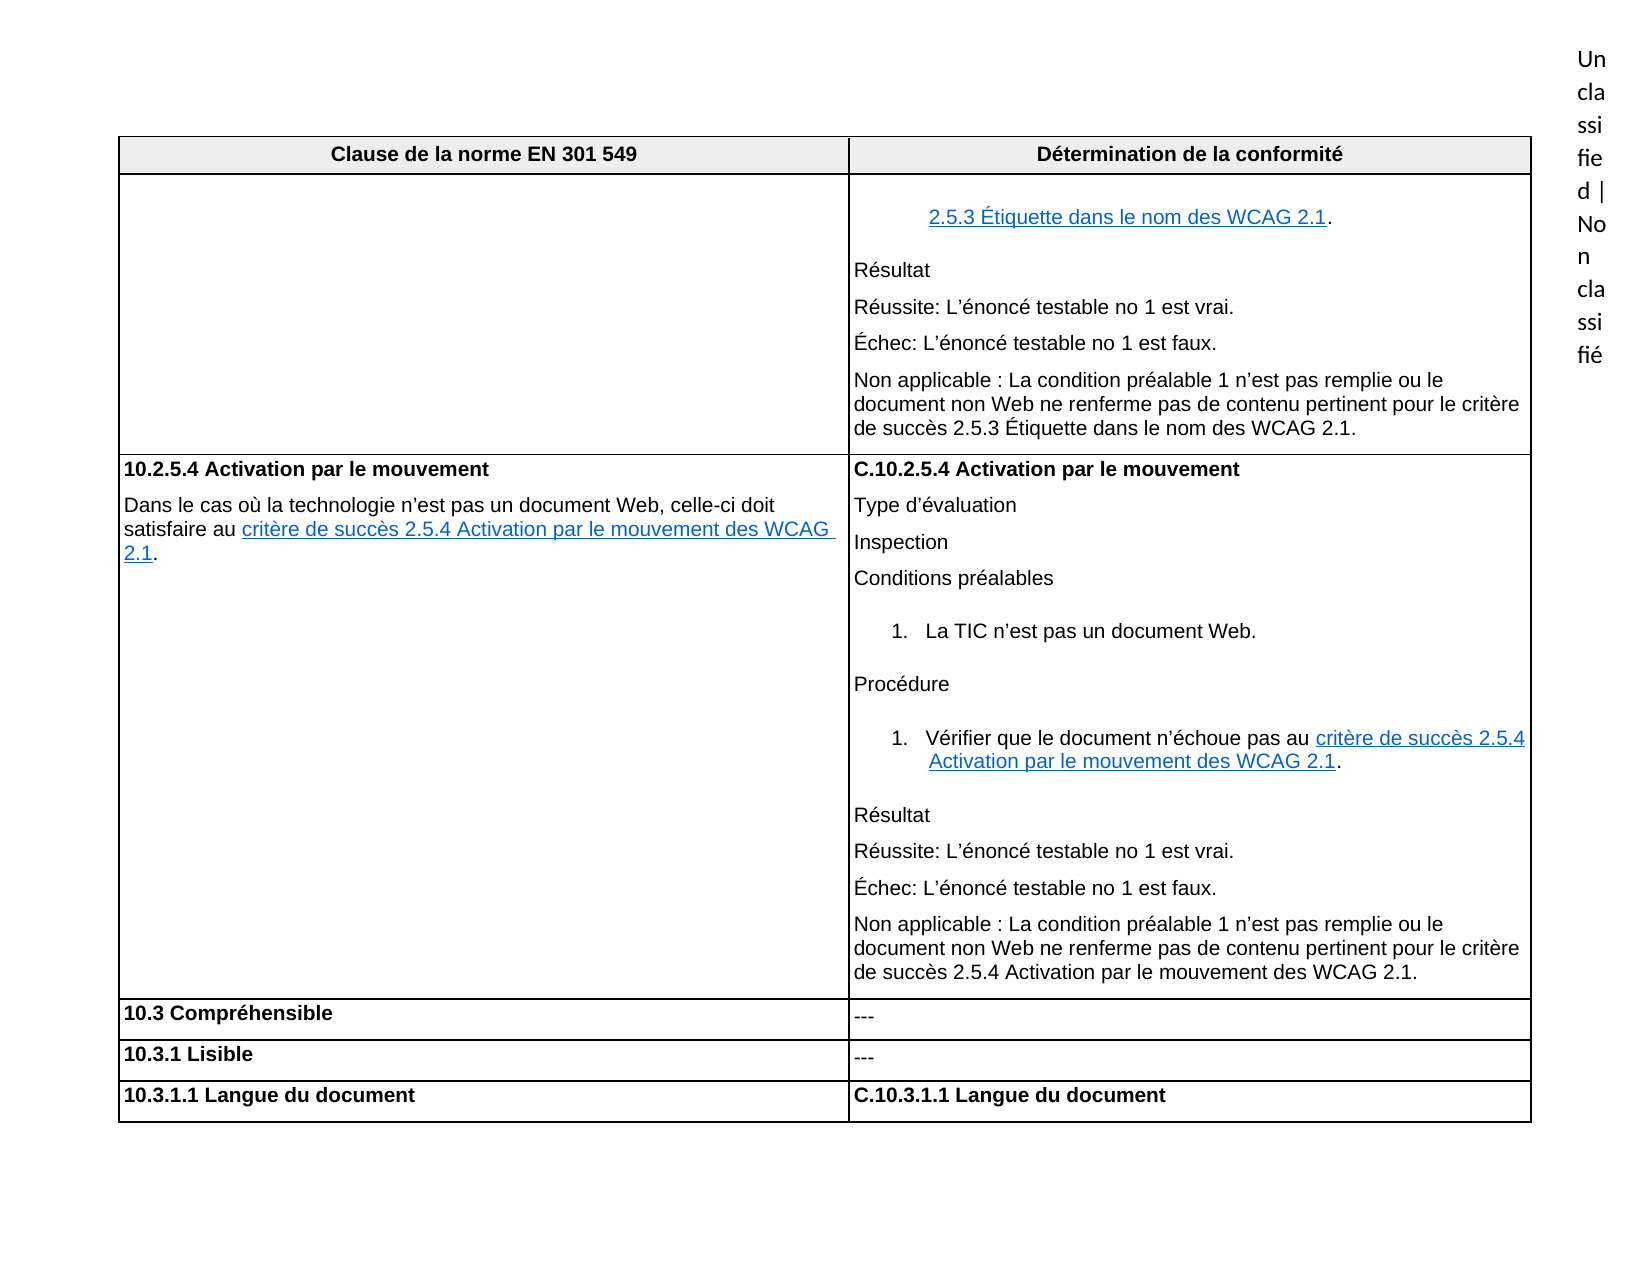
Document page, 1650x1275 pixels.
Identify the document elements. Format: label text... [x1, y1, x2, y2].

table_cell --- [850, 1000, 1530, 1039]
table_cell C.10.2.5.4 Activation par le mouvement Type d’évaluation Inspection Conditions préalables La TIC n’est pas un document Web. Procédure Vérifier que le document n’échoue pas au critère de succès 2.5.4 Activation par le mouvement des WCAG 2.1. Résultat Réussite: L’énoncé testable no 1 est vrai. Échec: L’énoncé testable no 1 est faux. Non applicable : La condition préalable 1 n’est pas remplie ou le document non Web ne renferme pas de contenu pertinent pour le critère de succès 2.5.4 Activation par le mouvement des WCAG 2.1. [850, 455, 1530, 998]
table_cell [120, 175, 848, 453]
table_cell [120, 1082, 848, 1121]
table_header Détermination de la conformité [850, 137, 1530, 173]
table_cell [850, 175, 1530, 453]
table_header Clause de la norme EN 301 549 [120, 137, 849, 173]
table_cell 10.3 Compréhensible [120, 1000, 848, 1039]
table_cell 10.3.1 Lisible [120, 1041, 848, 1080]
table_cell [850, 1082, 1530, 1121]
table_cell --- [850, 1041, 1530, 1080]
table_cell 10.2.5.4 Activation par le mouvement Dans le cas où la technologie n’est pas un document Web, celle-ci doit satisfaire au critère de succès 2.5.4 Activation par le mouvement des WCAG 2.1. [120, 455, 848, 998]
